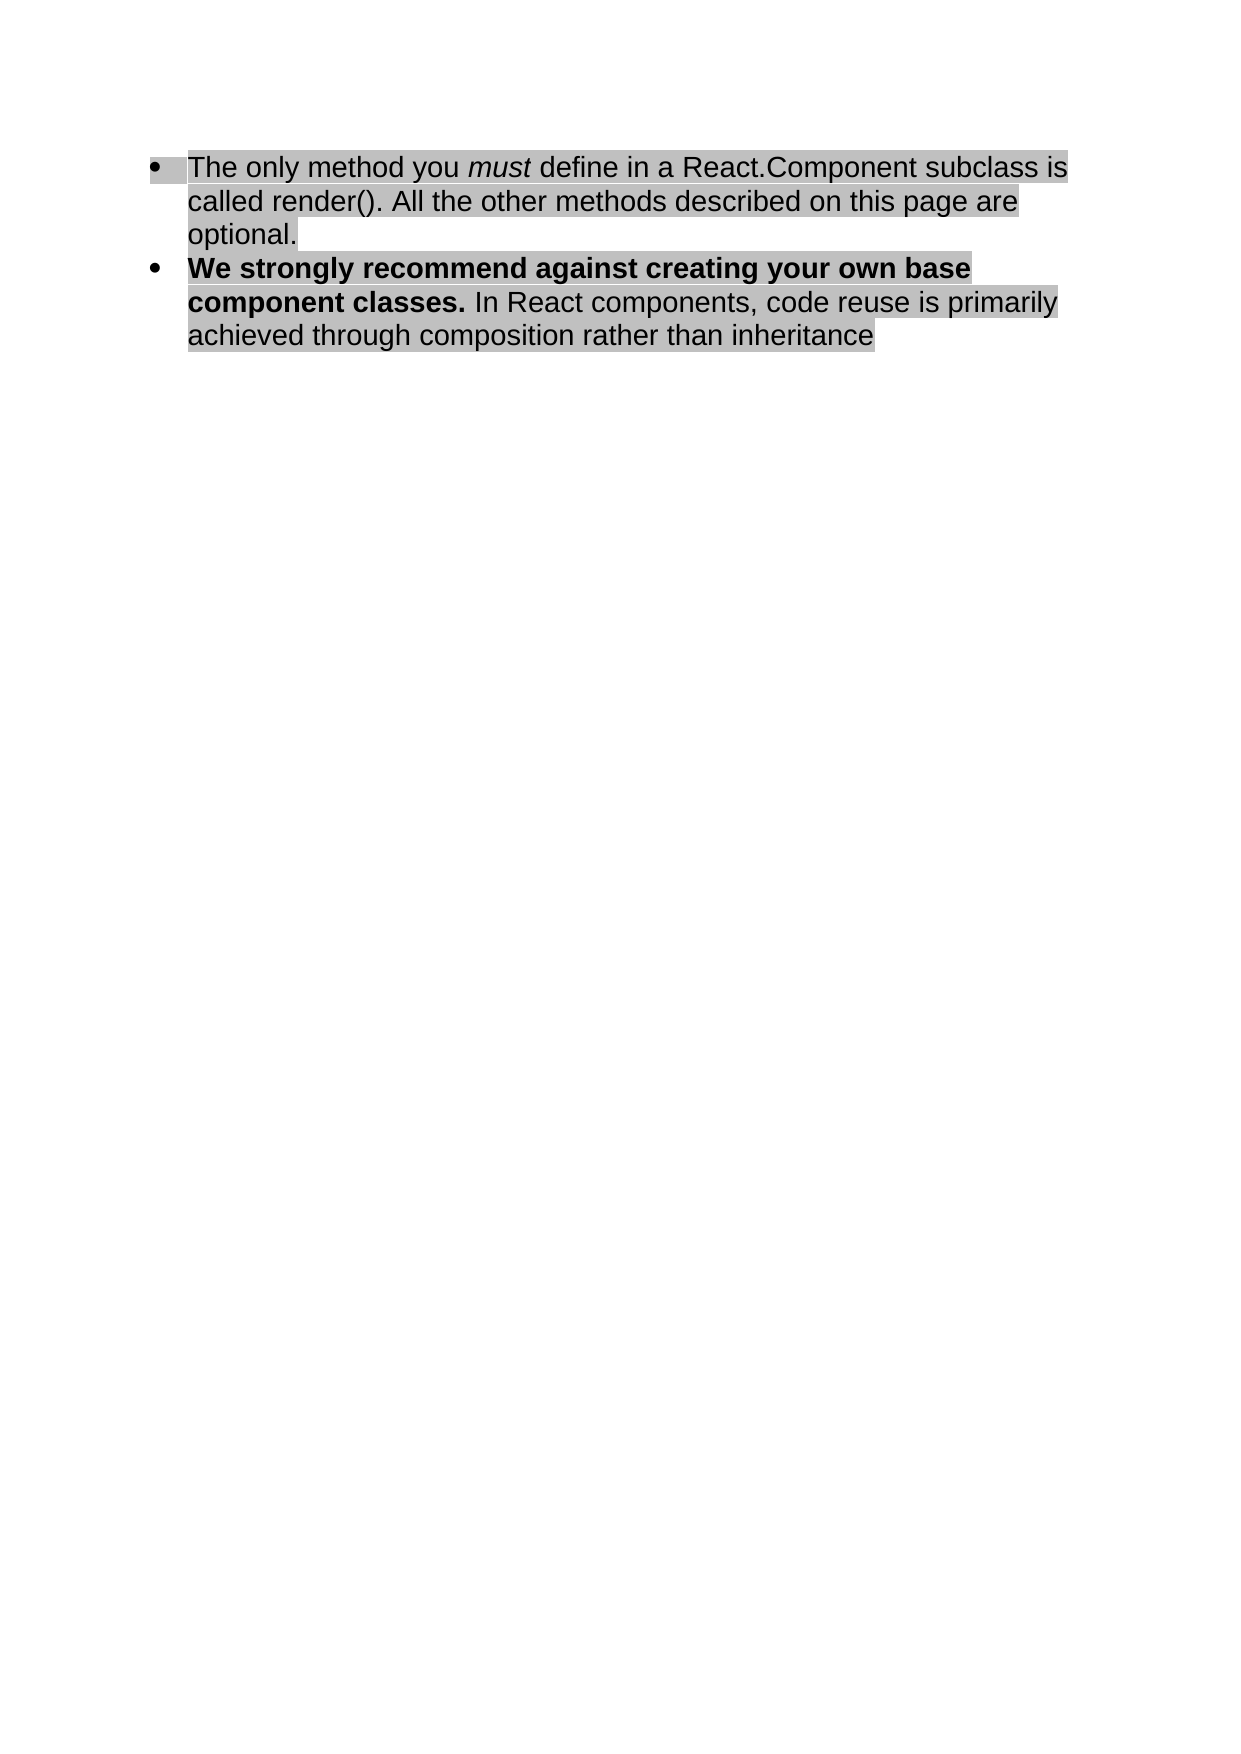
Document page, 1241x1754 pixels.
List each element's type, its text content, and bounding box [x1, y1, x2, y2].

list The only method you must define in a React.Component subclass is called render(). All the other methods described on this page are optional. [150, 150, 1090, 251]
list We strongly recommend against creating your own base component classes. In React components, code reuse is primarily achieved through composition rather than inheritance [150, 251, 1090, 352]
